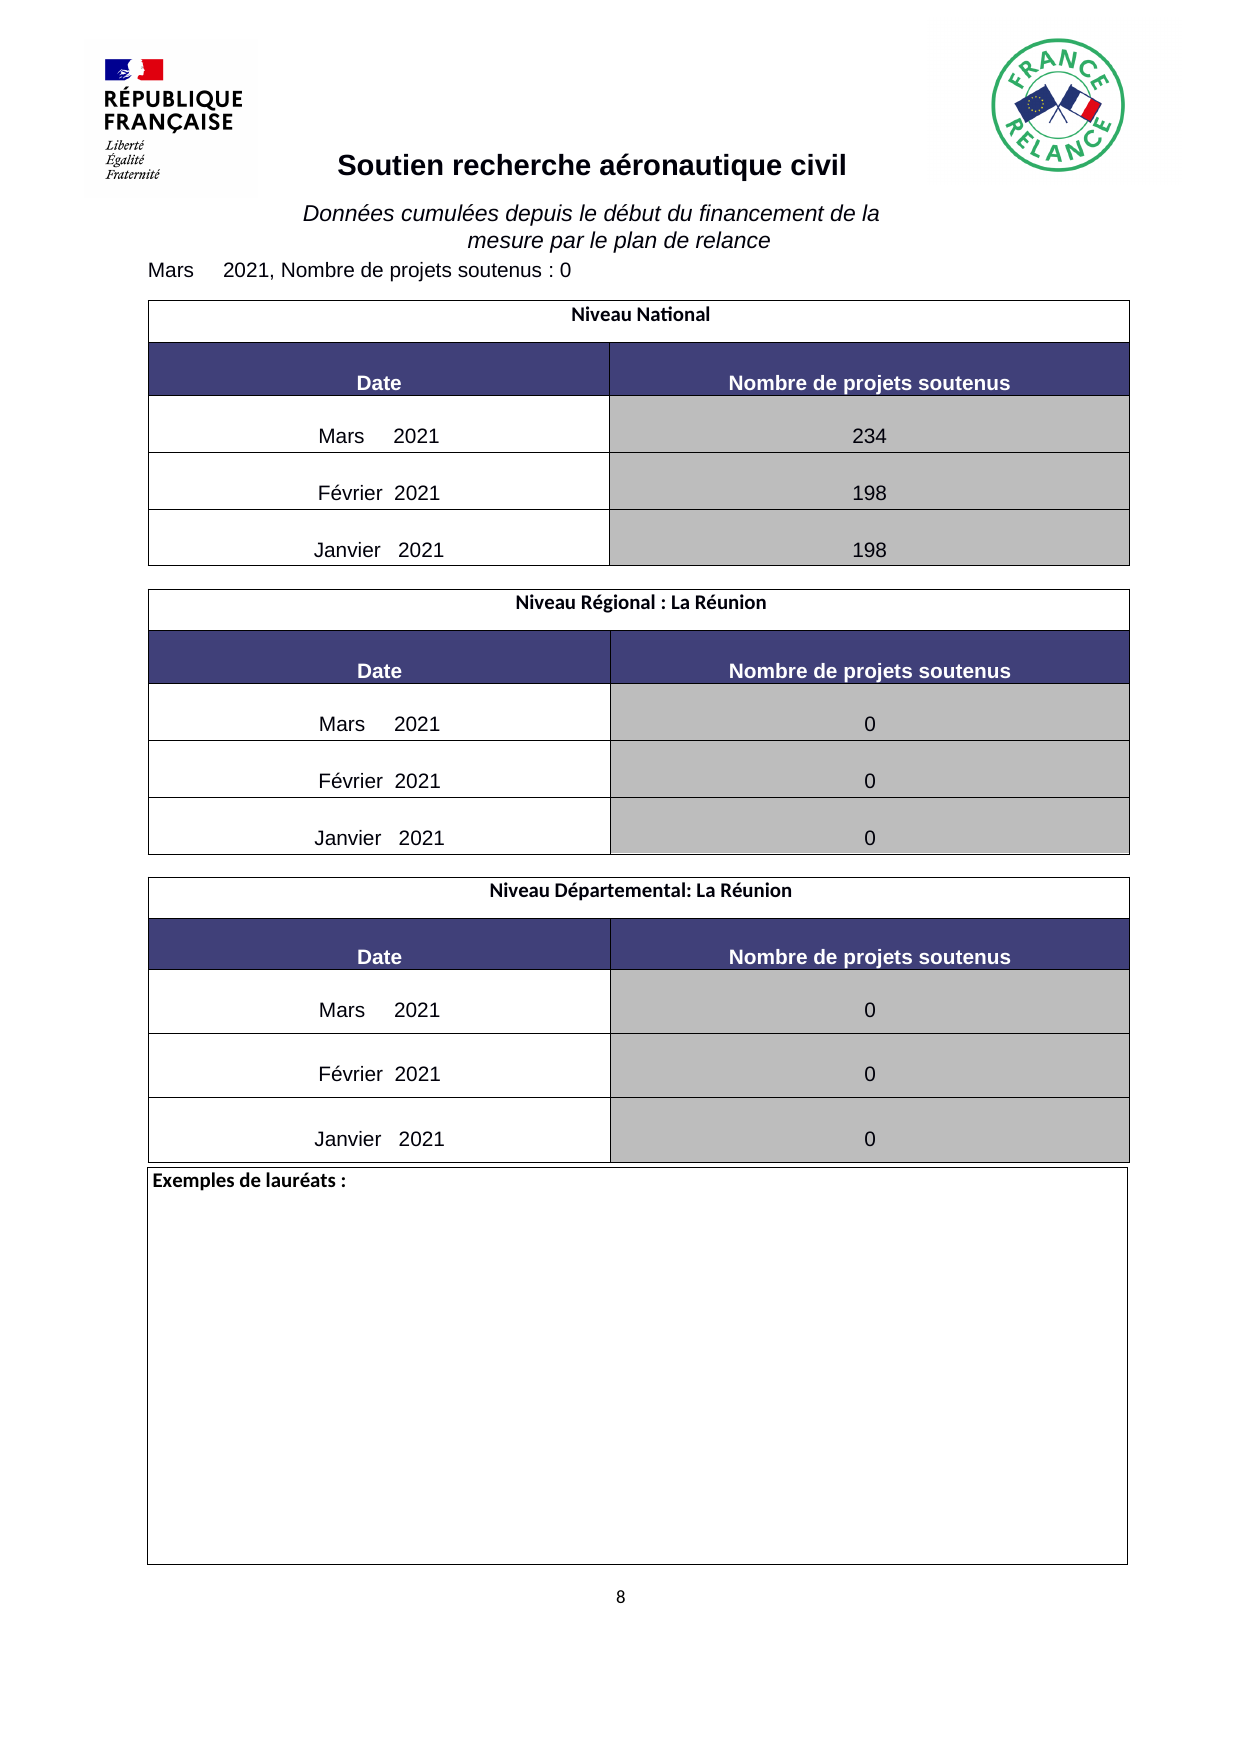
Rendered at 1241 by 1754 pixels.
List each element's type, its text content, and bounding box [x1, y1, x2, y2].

table_cell Date [149, 343, 609, 395]
text Mars 2021, Nombre de projets soutenus : 0 [148, 258, 1093, 282]
table_cell Janvier 2021 [149, 798, 610, 853]
table_cell Mars 2021 [149, 684, 610, 740]
table_header Niveau Régional : La Réunion [149, 590, 1129, 630]
text Soutien recherche aéronautique civil [258, 148, 926, 181]
table_cell Janvier 2021 [149, 1098, 610, 1162]
table_cell 198 [610, 453, 1129, 509]
table_cell Date [149, 919, 610, 969]
table_cell Février 2021 [149, 1034, 610, 1097]
table_cell 0 [611, 741, 1129, 797]
table_cell 198 [610, 510, 1129, 565]
picture [926, 17, 1182, 185]
table_cell Nombre de projets soutenus [611, 919, 1129, 969]
table_cell Mars 2021 [149, 970, 610, 1033]
table_cell Mars 2021 [149, 396, 609, 452]
picture [84, 39, 258, 197]
table_cell 234 [610, 396, 1129, 452]
table_cell Février 2021 [149, 741, 610, 797]
table_cell Nombre de projets soutenus [611, 631, 1129, 683]
table_header Niveau National [149, 301, 1129, 342]
text Données cumulées depuis le début du financement de la mesure par le plan de relance [148, 200, 1093, 253]
table_cell Nombre de projets soutenus [610, 343, 1129, 395]
table_cell 0 [611, 1098, 1129, 1162]
table_cell 0 [611, 798, 1129, 853]
table_header Niveau Départemental: La Réunion [149, 878, 1129, 918]
table_cell Février 2021 [149, 453, 609, 509]
table_cell Date [149, 631, 610, 683]
table_cell 0 [611, 1034, 1129, 1097]
table_cell 0 [611, 684, 1129, 740]
table_cell Janvier 2021 [149, 510, 609, 565]
table_cell 0 [611, 970, 1129, 1033]
